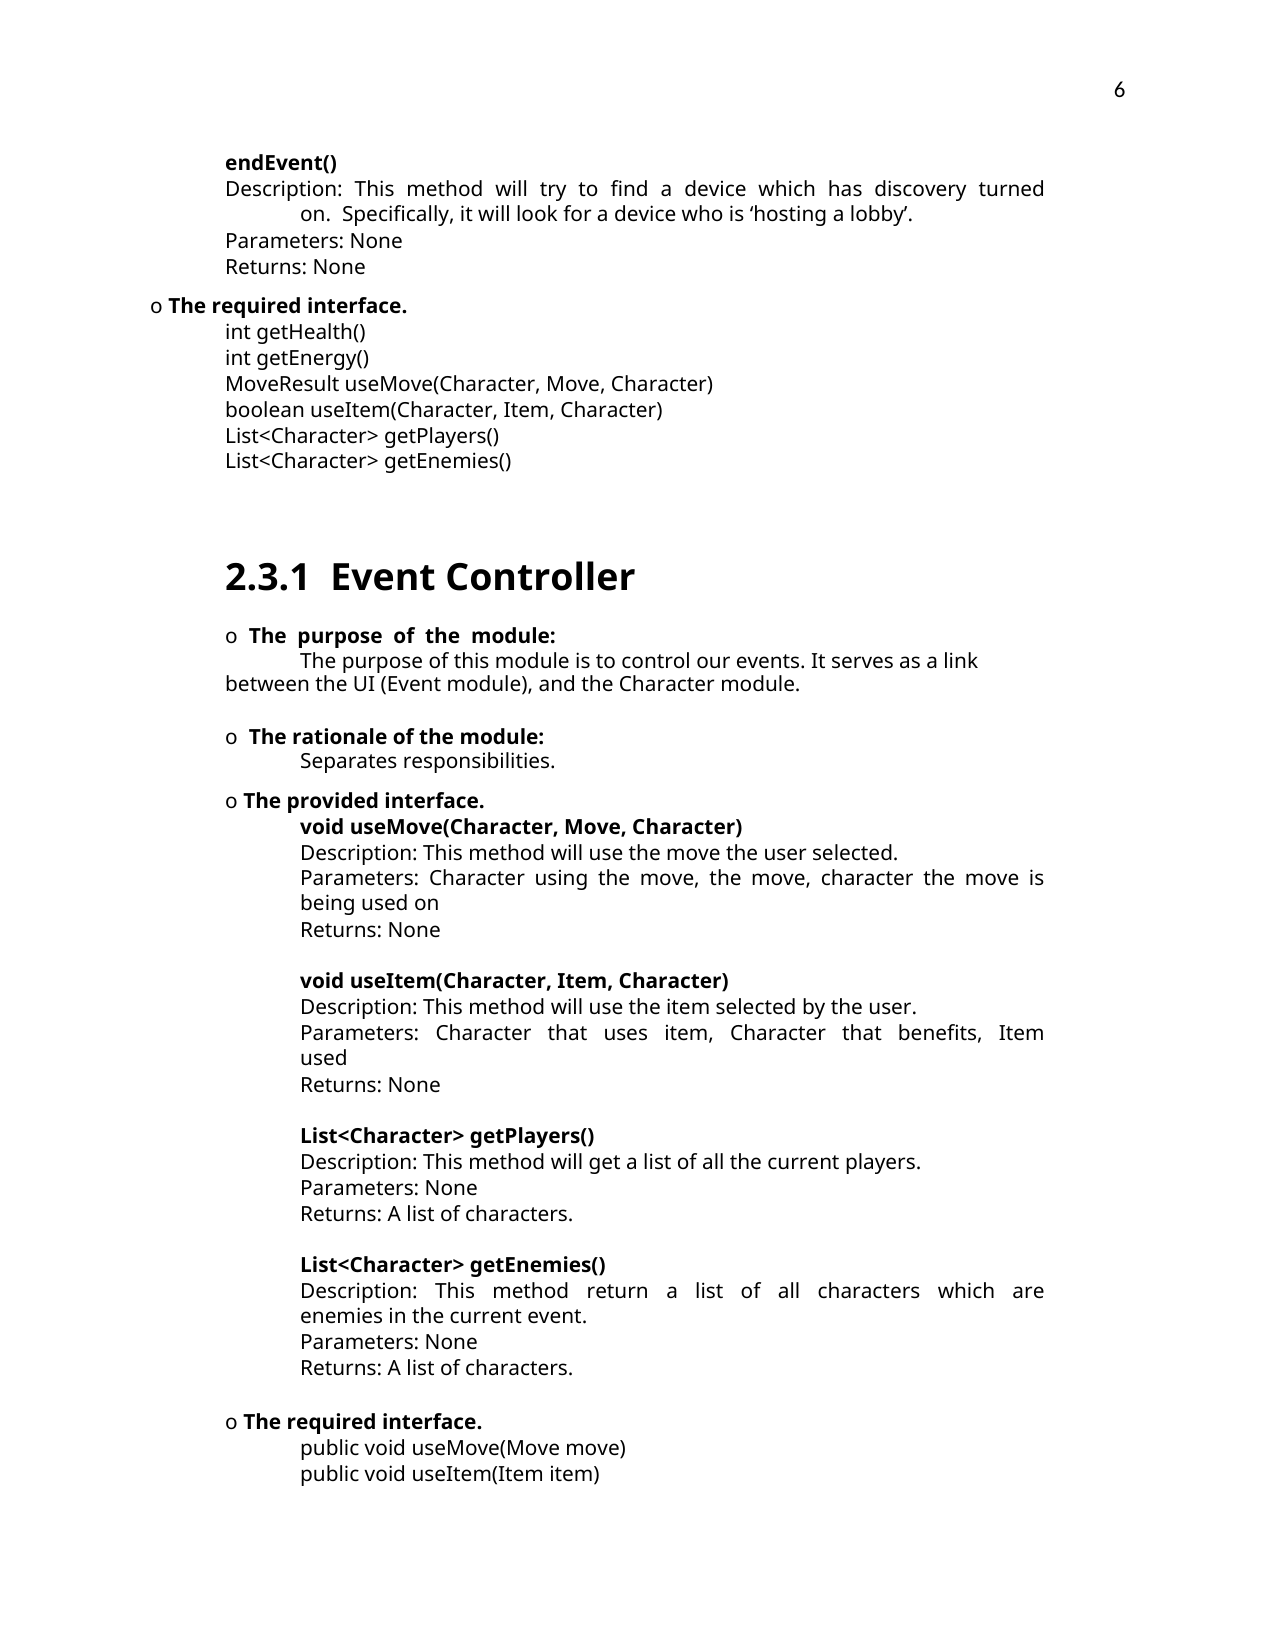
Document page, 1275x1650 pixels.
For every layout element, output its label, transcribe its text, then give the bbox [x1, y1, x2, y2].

text endEvent() [150, 150, 1046, 176]
text int getHealth() [150, 319, 1046, 345]
text boolean useItem(Character, Item, Character) [150, 397, 1046, 422]
text o The required interface. [150, 293, 1046, 319]
text Description: This method return a list of all characters which are enemies in the current event. [225, 1277, 1046, 1329]
text Description: This method will try to find a device which has discovery turned on. Specifically, it will look for a device who is ‘hosting a lobby’. [150, 176, 1046, 228]
text Parameters: None [225, 1174, 1046, 1200]
text public void useMove(Move move) [225, 1435, 1046, 1461]
text Parameters: None [225, 1329, 1046, 1355]
text void useItem(Character, Item, Character) [225, 968, 1046, 994]
text 2.3.1 Event Controller [225, 553, 1046, 599]
text Parameters: Character that uses item, Character that benefits, Item used [225, 1020, 1046, 1072]
text Parameters: None [150, 228, 1046, 253]
text List<Character> getEnemies() [225, 1252, 1046, 1277]
text o The rationale of the module: [225, 725, 1046, 749]
text Returns: A list of characters. [225, 1200, 1046, 1226]
text List<Character> getPlayers() [225, 1123, 1046, 1149]
text The purpose of this module is to control our events. It serves as a link between the UI (Event module), and the Character module. [225, 649, 1046, 697]
text Parameters: Character using the move, the move, character the move is being used on [300, 865, 1046, 917]
text List<Character> getPlayers() [150, 422, 1046, 448]
text Description: This method will use the item selected by the user. [225, 994, 1046, 1020]
text MoveResult useMove(Character, Move, Character) [150, 371, 1046, 397]
text public void useItem(Item item) [225, 1461, 1046, 1486]
text o The purpose of the module: [225, 625, 1046, 649]
text int getEnergy() [150, 345, 1046, 371]
text Returns: A list of characters. [225, 1355, 1046, 1381]
text o The required interface. [225, 1409, 1046, 1435]
text Description: This method will get a list of all the current players. [225, 1149, 1046, 1174]
text Returns: None [225, 917, 1046, 943]
text Returns: None [150, 253, 1046, 279]
text Returns: None [225, 1072, 1046, 1097]
text void useMove(Character, Move, Character) [225, 813, 1046, 839]
text o The provided interface. [225, 788, 1046, 813]
text Description: This method will use the move the user selected. [300, 839, 1046, 865]
text Separates responsibilities. [225, 749, 1046, 774]
text List<Character> getEnemies() [150, 448, 1046, 474]
